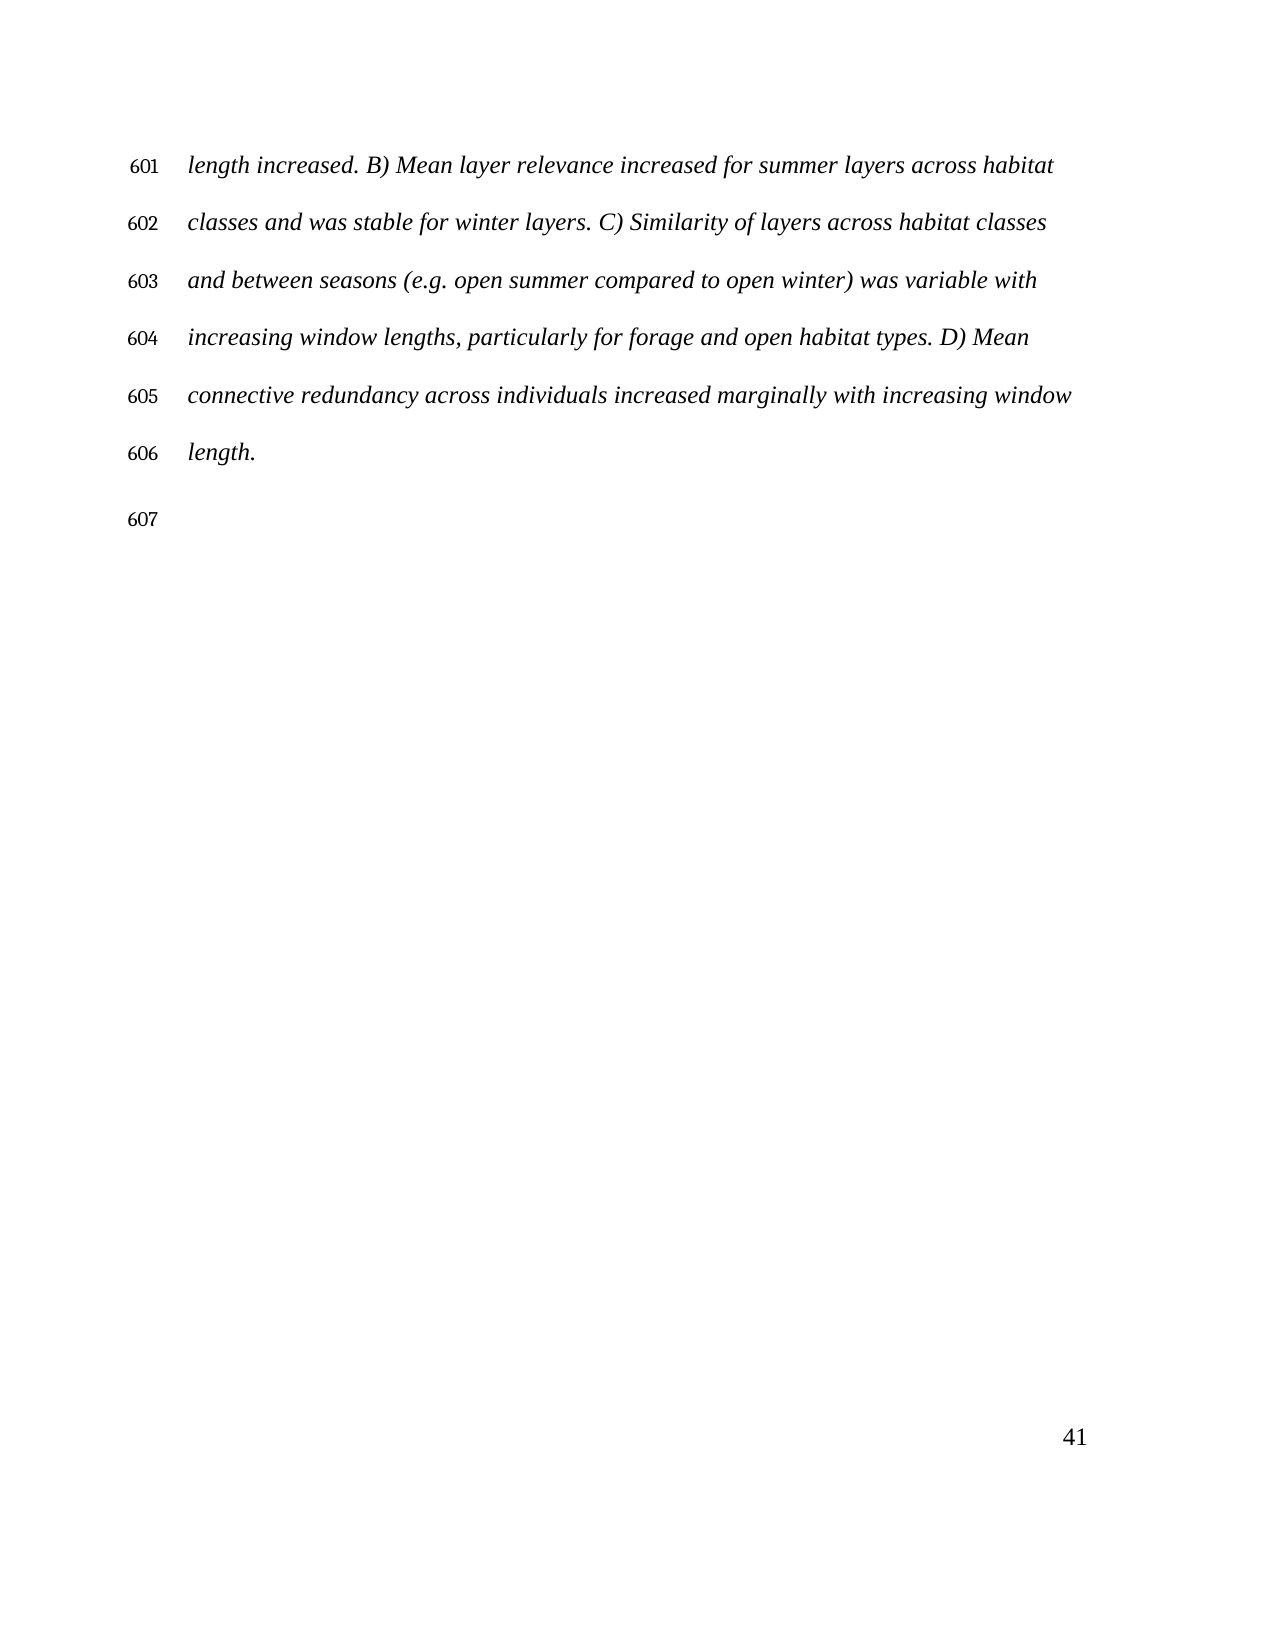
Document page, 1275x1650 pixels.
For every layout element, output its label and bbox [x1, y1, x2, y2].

text [187, 150, 1087, 466]
